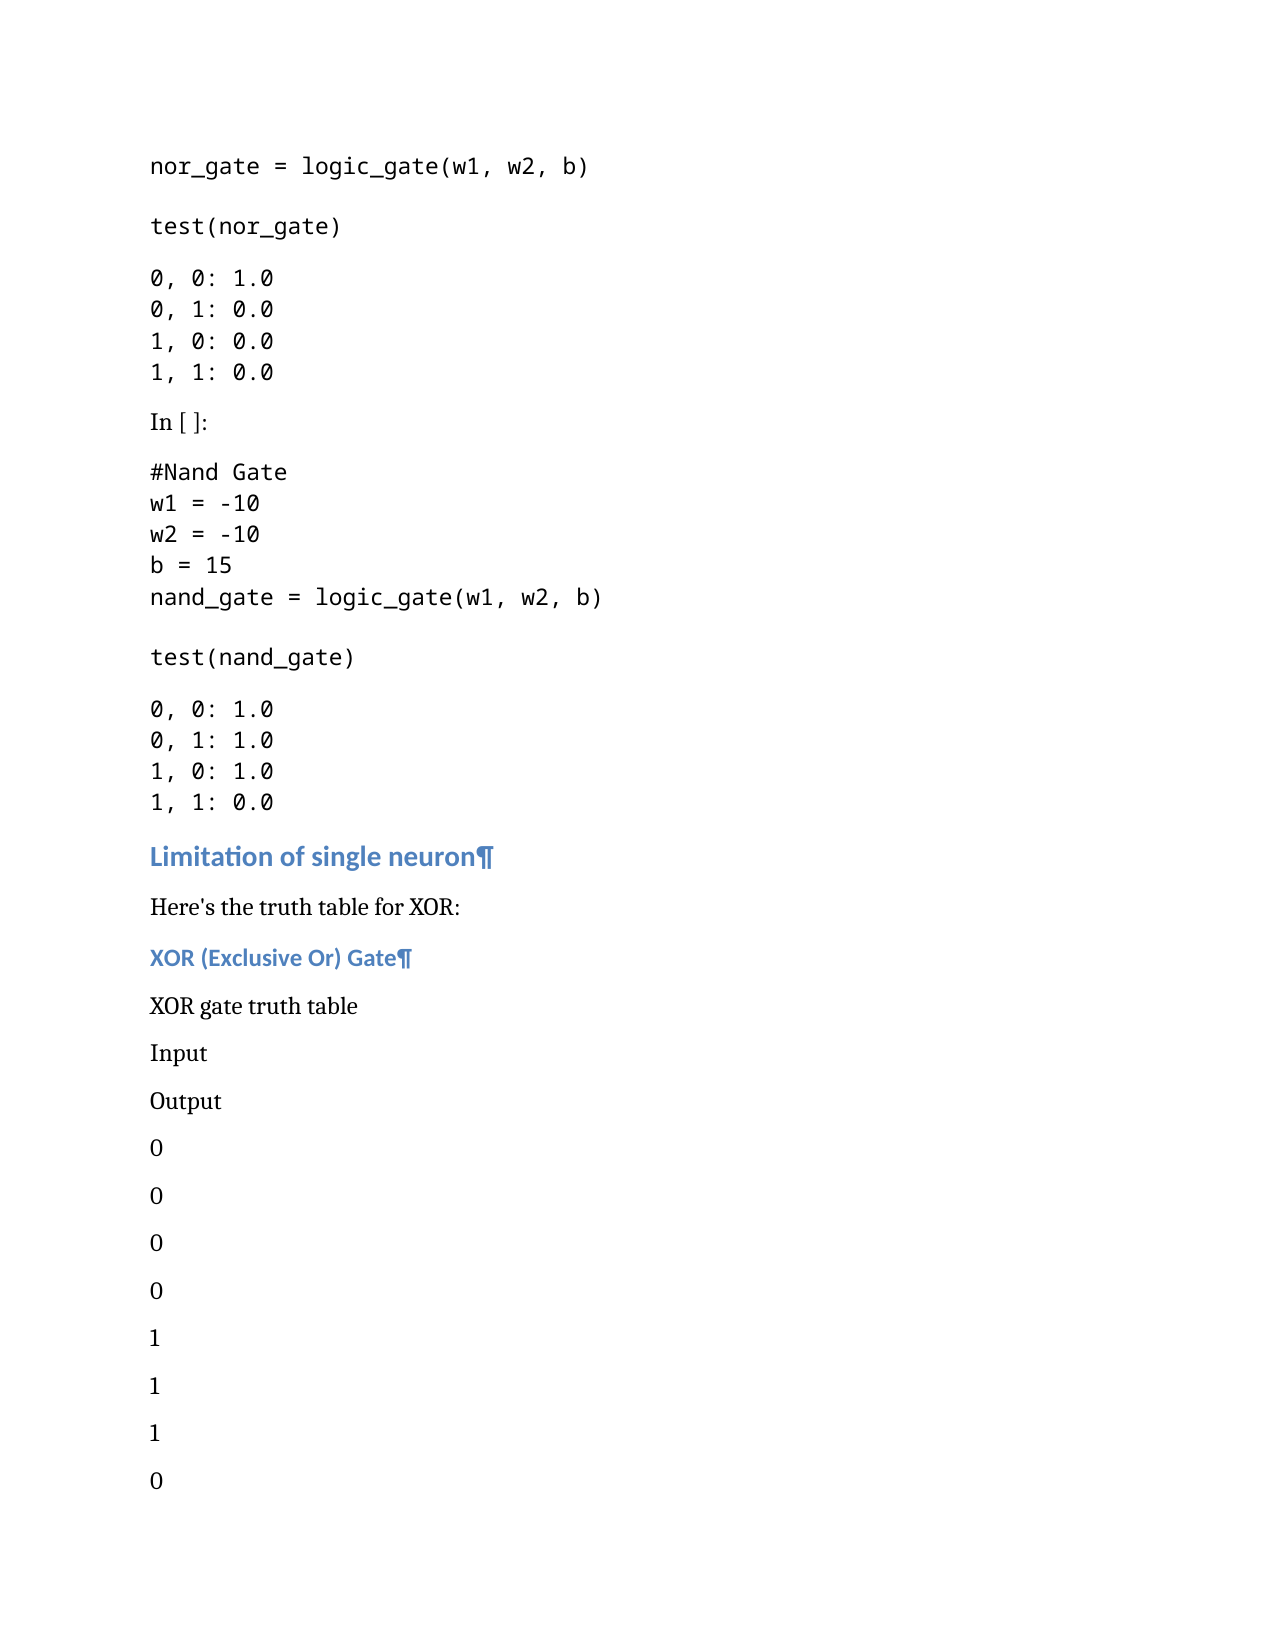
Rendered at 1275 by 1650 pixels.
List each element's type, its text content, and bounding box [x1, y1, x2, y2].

text #Nand Gate w1 = -10 w2 = -10 b = 15 nand_gate = logic_gate(w1, w2, b) test(nand_gate) [150, 455, 1125, 672]
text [150, 150, 1125, 241]
text Here's the truth table for XOR: [150, 893, 1125, 921]
text 1 [150, 1419, 1125, 1448]
text 1 [150, 1324, 1125, 1353]
text Output [150, 1087, 1125, 1115]
text 0, 0: 1.0 0, 1: 0.0 1, 0: 0.0 1, 1: 0.0 [150, 262, 1125, 387]
text Input [150, 1039, 1125, 1068]
subtitle XOR (Exclusive Or) Gate¶ [150, 942, 1125, 973]
text 0, 0: 1.0 0, 1: 1.0 1, 0: 1.0 1, 1: 0.0 [150, 692, 1125, 817]
text 0 [150, 1277, 1125, 1305]
text 0 [150, 1229, 1125, 1258]
text 1 [150, 1372, 1125, 1400]
text In [ ]: [150, 408, 1125, 437]
subtitle Limitation of single neuron¶ [150, 838, 1125, 874]
text XOR gate truth table [150, 992, 1125, 1020]
text 0 [150, 1134, 1125, 1163]
text 0 [150, 1467, 1125, 1495]
text 0 [150, 1182, 1125, 1210]
